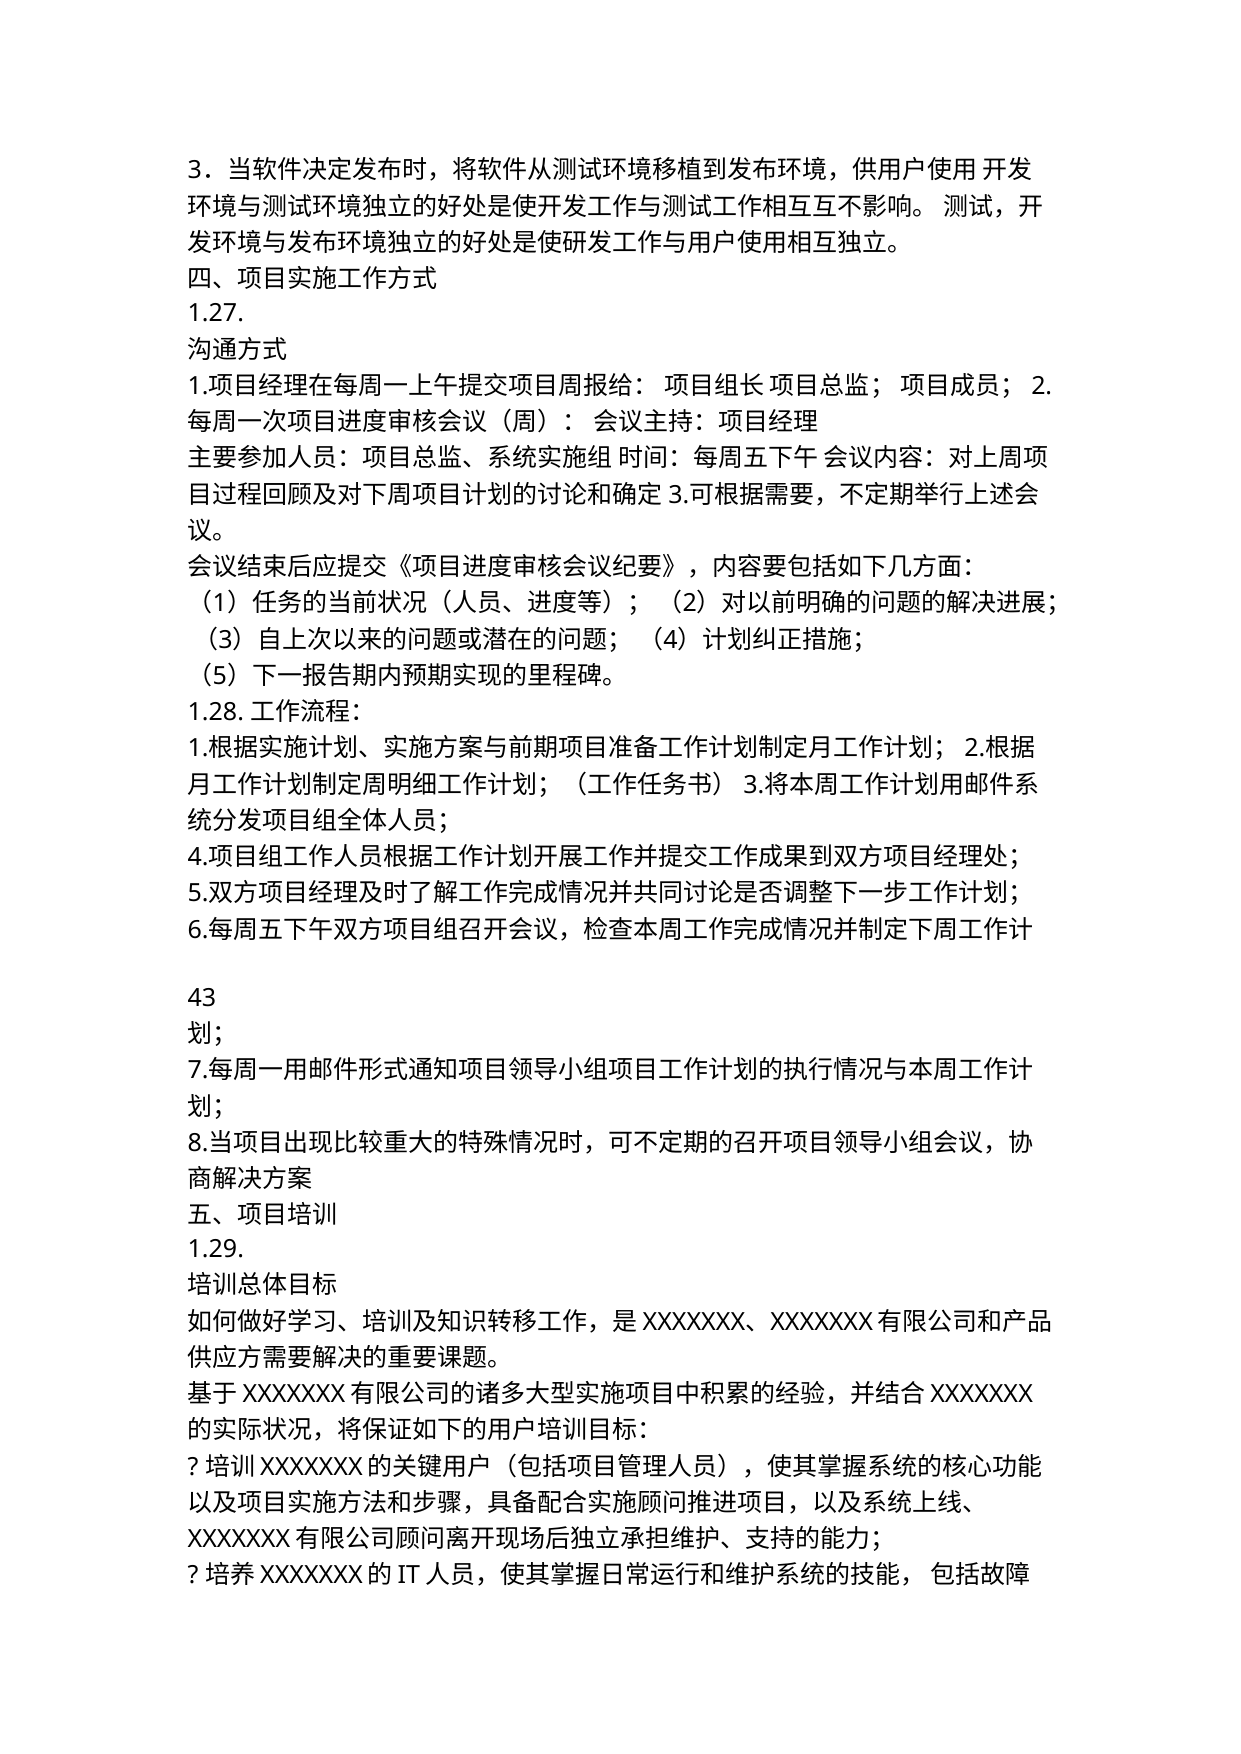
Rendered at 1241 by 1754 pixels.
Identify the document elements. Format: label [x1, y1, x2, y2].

text [187, 150, 1053, 1591]
